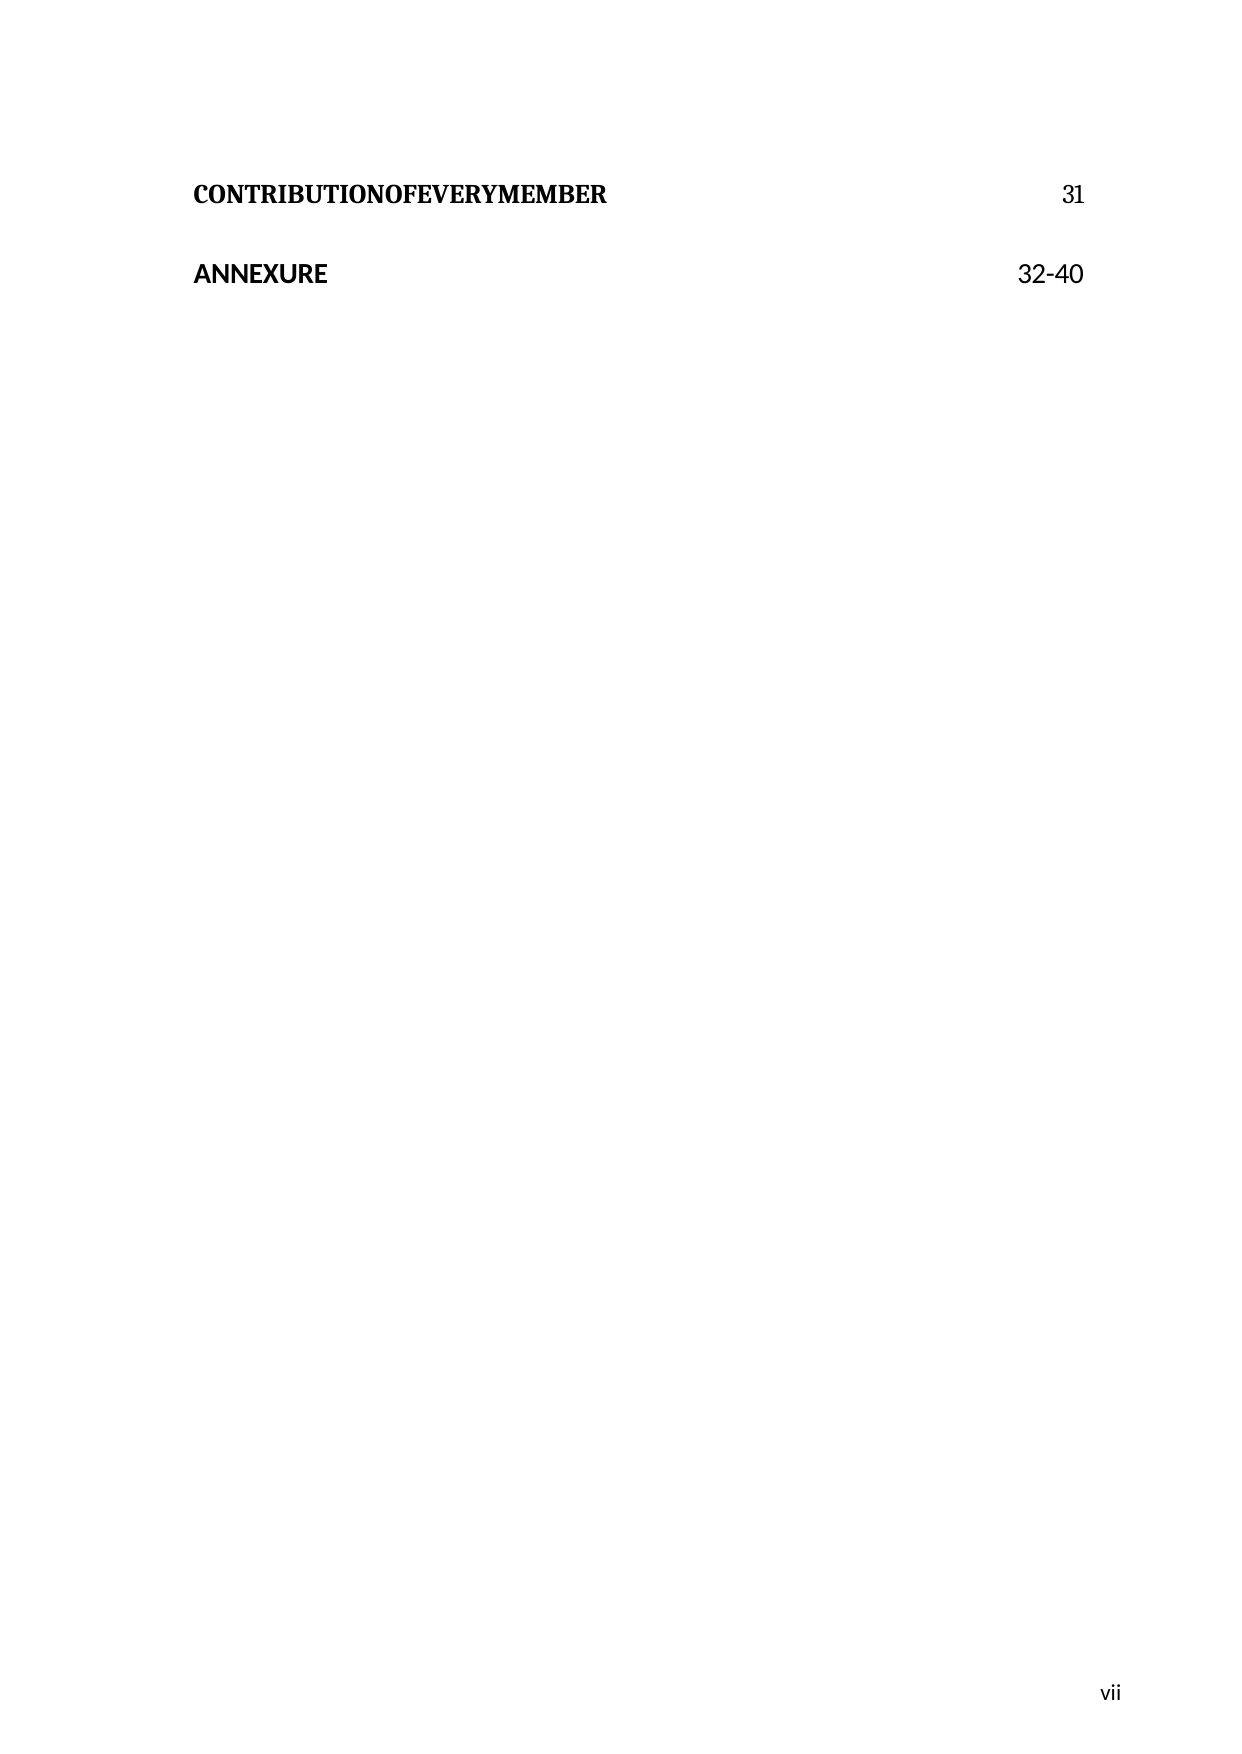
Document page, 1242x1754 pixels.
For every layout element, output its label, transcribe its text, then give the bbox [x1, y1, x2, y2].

text ANNEXURE 32-40 [193, 255, 1121, 291]
subtitle CONTRIBUTIONOFEVERYMEMBER 31 [193, 179, 1121, 210]
